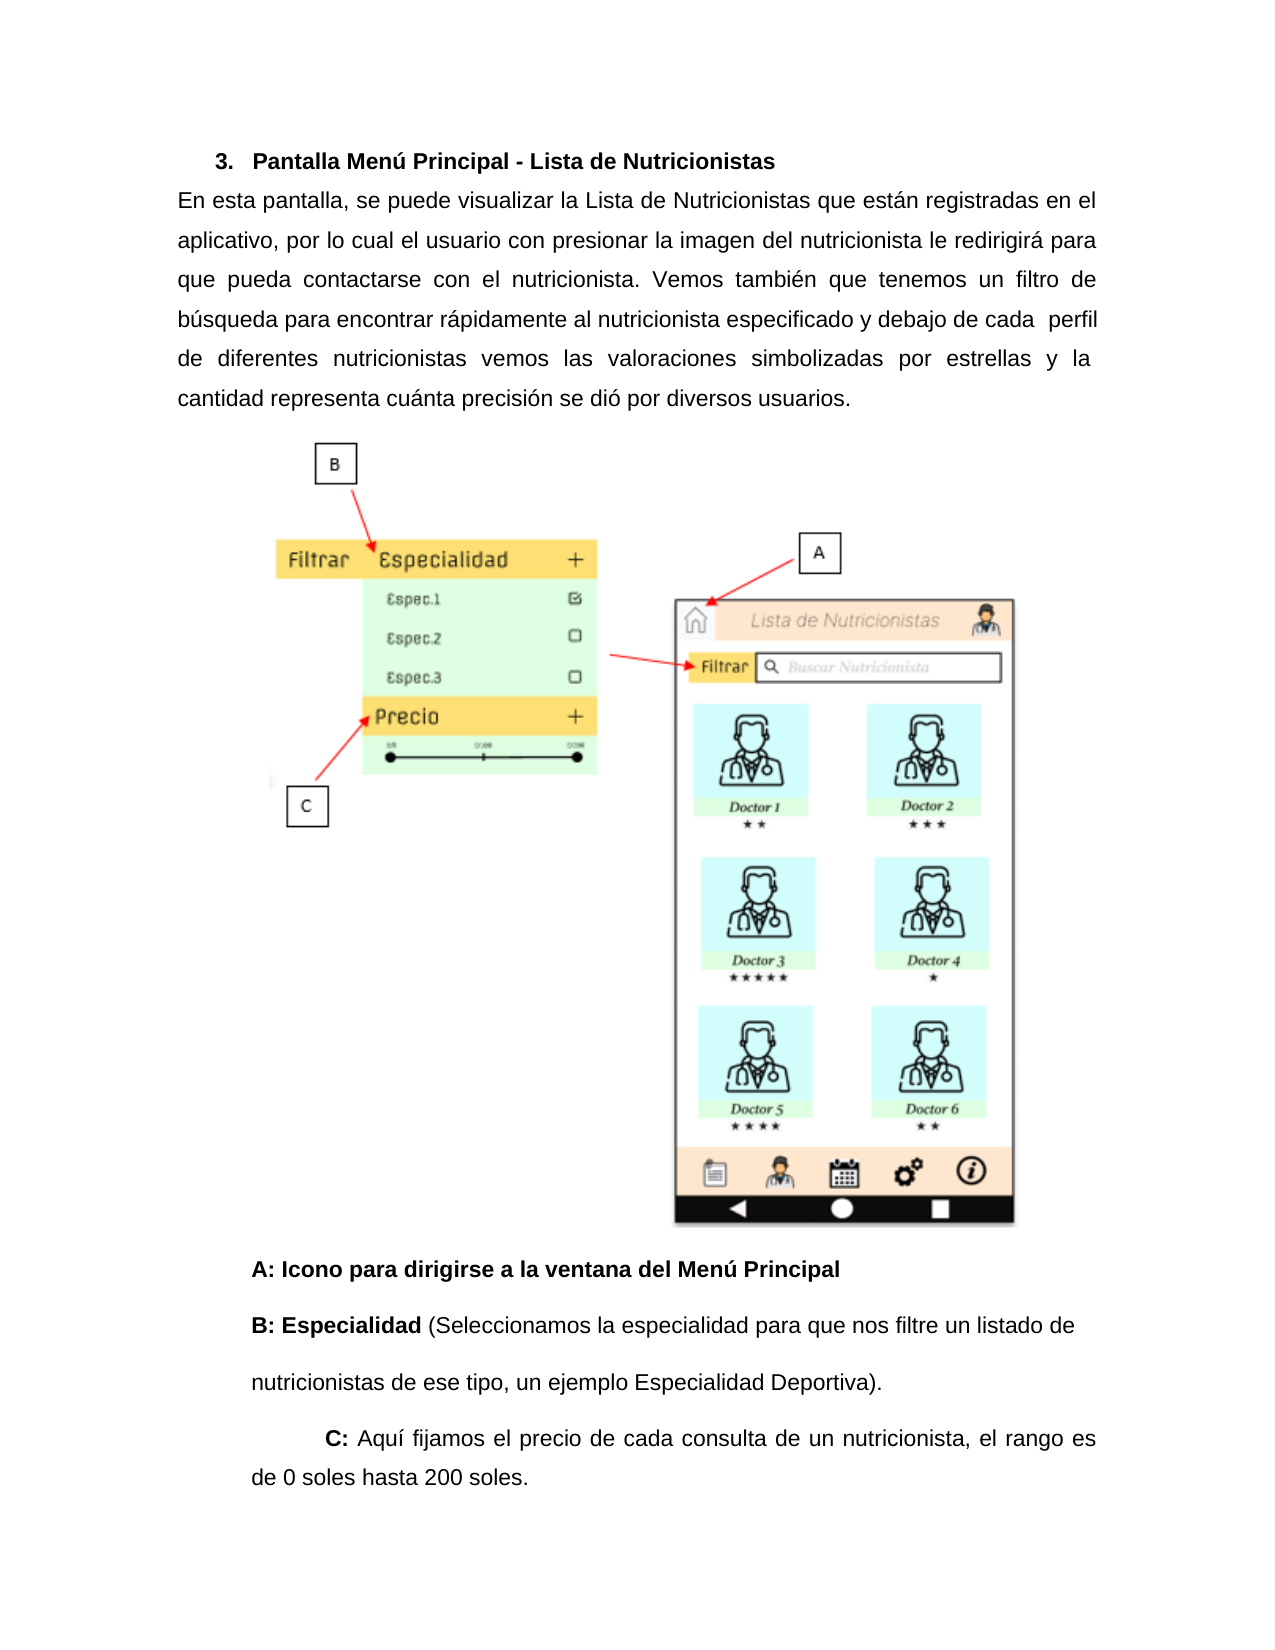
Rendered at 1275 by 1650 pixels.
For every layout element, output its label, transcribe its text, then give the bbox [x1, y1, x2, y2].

text A: Icono para dirigirse a la ventana del Menú Principal [177, 1256, 1098, 1282]
list Pantalla Menú Principal - Lista de Nutricionistas [215, 148, 1275, 174]
text nutricionistas de ese tipo, un ejemplo Especialidad Deportiva). [177, 1368, 1098, 1395]
text En esta pantalla, se puede visualizar la Lista de Nutricionistas que están registradas en el aplicativo, por lo cual el usuario con presionar la imagen del nutricionista le redirigirá para que pueda contactarse con el nutricionista. Vemos también que tenemos un filtro de búsqueda para encontrar rápidamente al nutricionista especificado y debajo de cada perfil de diferentes nutricionistas vemos las valoraciones simbolizadas por estrellas y la cantidad representa cuánta precisión se dió por diversos usuarios. [177, 187, 1098, 411]
text C: Aquí fijamos el precio de cada consulta de un nutricionista, el rango es de 0 soles hasta 200 soles. [251, 1424, 1098, 1490]
text B: Especialidad (Seleccionamos la especialidad para que nos filtre un listado de [177, 1312, 1098, 1339]
picture [252, 440, 1031, 1243]
